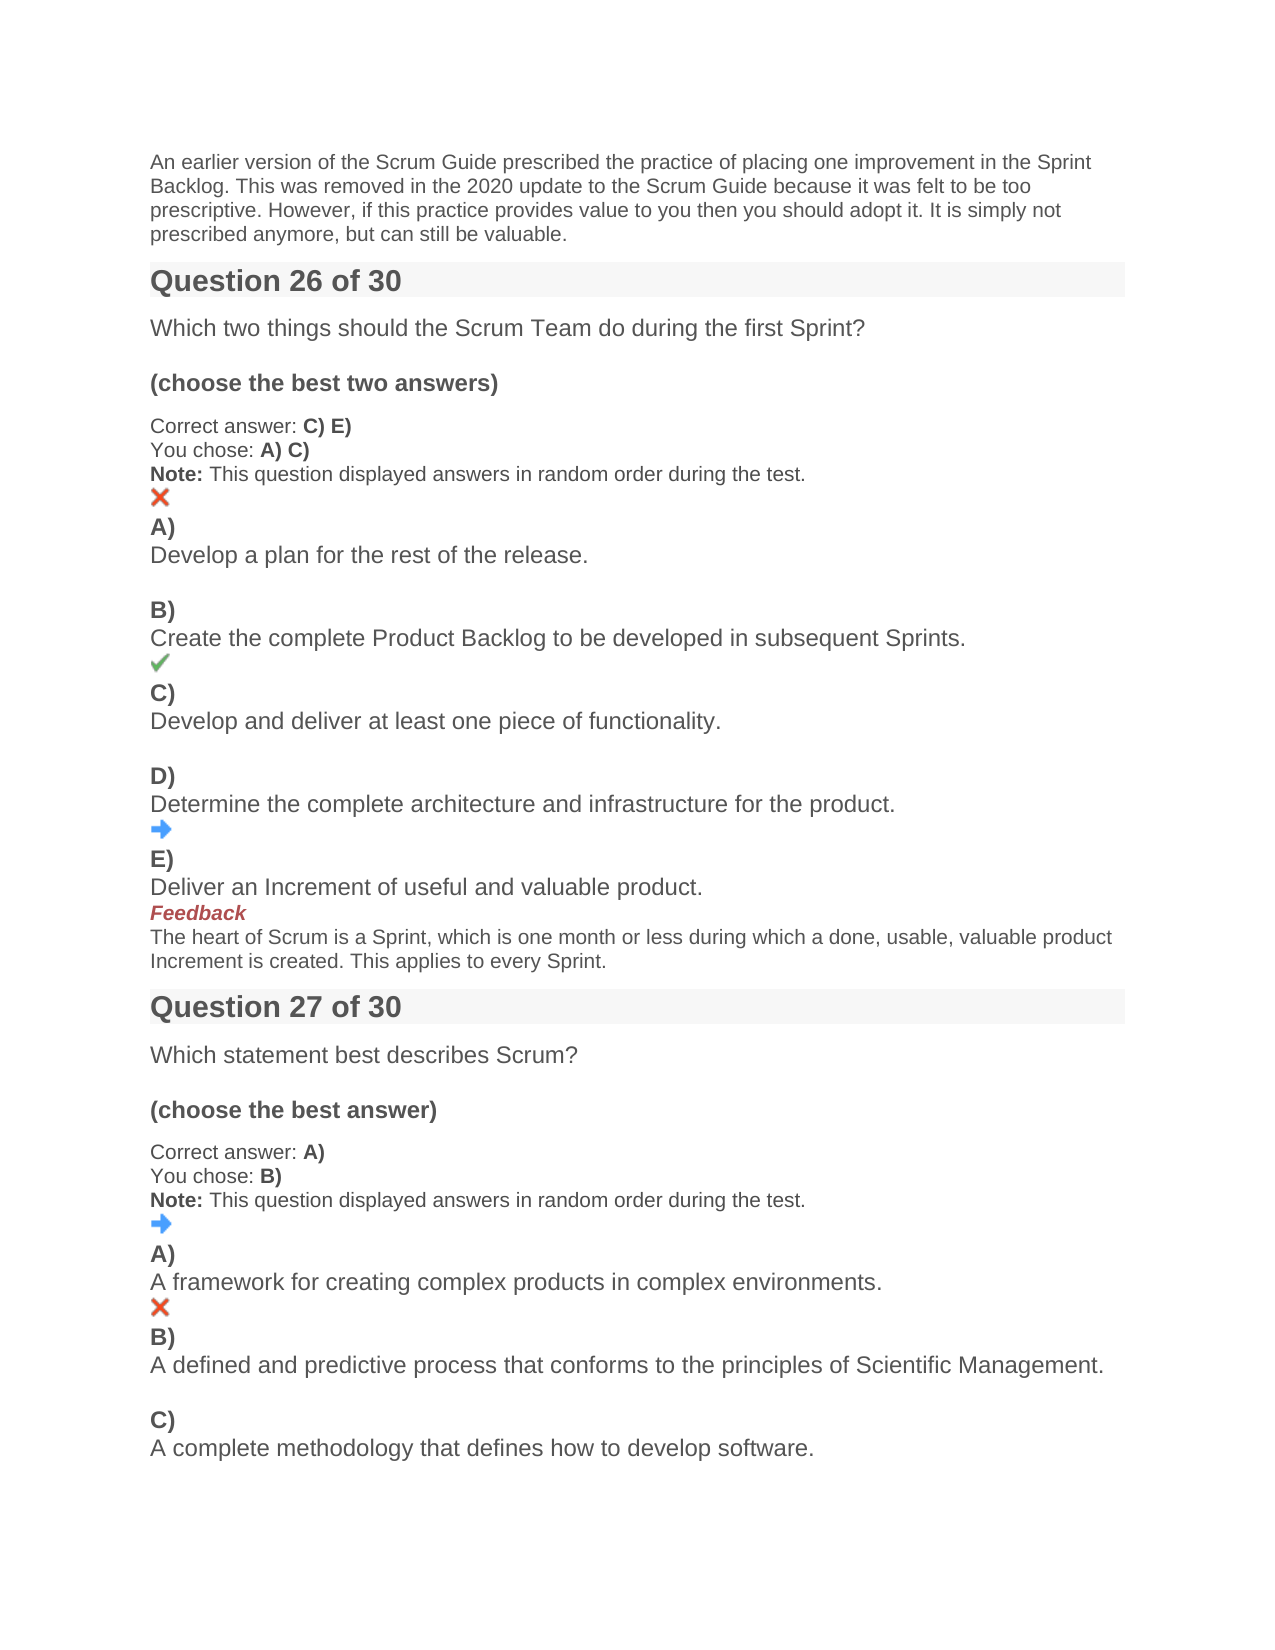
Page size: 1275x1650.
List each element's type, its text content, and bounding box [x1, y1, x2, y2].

text A complete methodology that defines how to develop software. [150, 1434, 1125, 1461]
picture [150, 1295, 173, 1320]
text E) [150, 845, 1125, 873]
text Correct answer: A) You chose: B) Note: This question displayed answers in random order during the test. [150, 1140, 1125, 1212]
text Develop and deliver at least one piece of functionality. [150, 707, 1125, 734]
text Develop a plan for the rest of the release. [150, 541, 1125, 568]
text C) [150, 1406, 1125, 1434]
text A) [150, 1240, 1125, 1268]
picture [150, 485, 173, 510]
text Which statement best describes Scrum? (choose the best answer) [150, 1041, 1125, 1123]
text Correct answer: C) E) You chose: A) C) Note: This question displayed answers in random order during the test. [150, 413, 1125, 485]
text Question 26 of 30 [150, 262, 1125, 297]
text A framework for creating complex products in complex environments. [150, 1268, 1125, 1295]
picture [150, 651, 173, 676]
text B) [150, 1323, 1125, 1351]
text A defined and predictive process that conforms to the principles of Scientific Management. [150, 1351, 1125, 1378]
text An earlier version of the Scrum Guide prescribed the practice of placing one improvement in the Sprint Backlog. This was removed in the 2020 update to the Scrum Guide because it was felt to be too prescriptive. However, if this practice provides value to you then you should adopt it. It is simply not prescribed anymore, but can still be valuable. [150, 150, 1125, 246]
text A) [150, 513, 1125, 541]
text Feedback [150, 901, 1125, 924]
text Create the complete Product Backlog to be developed in subsequent Sprints. [150, 624, 1125, 651]
text Question 27 of 30 [150, 989, 1125, 1024]
text Deliver an Increment of useful and valuable product. [150, 873, 1125, 901]
text B) [150, 596, 1125, 624]
text The heart of Scrum is a Sprint, which is one month or less during which a done, usable, valuable product Increment is created. This applies to every Sprint. [150, 924, 1125, 972]
text Which two things should the Scrum Team do during the first Sprint? (choose the best two answers) [150, 314, 1125, 397]
picture [150, 1212, 173, 1237]
text C) [150, 679, 1125, 707]
text Determine the complete architecture and infrastructure for the product. [150, 790, 1125, 817]
text D) [150, 762, 1125, 790]
picture [150, 817, 173, 842]
